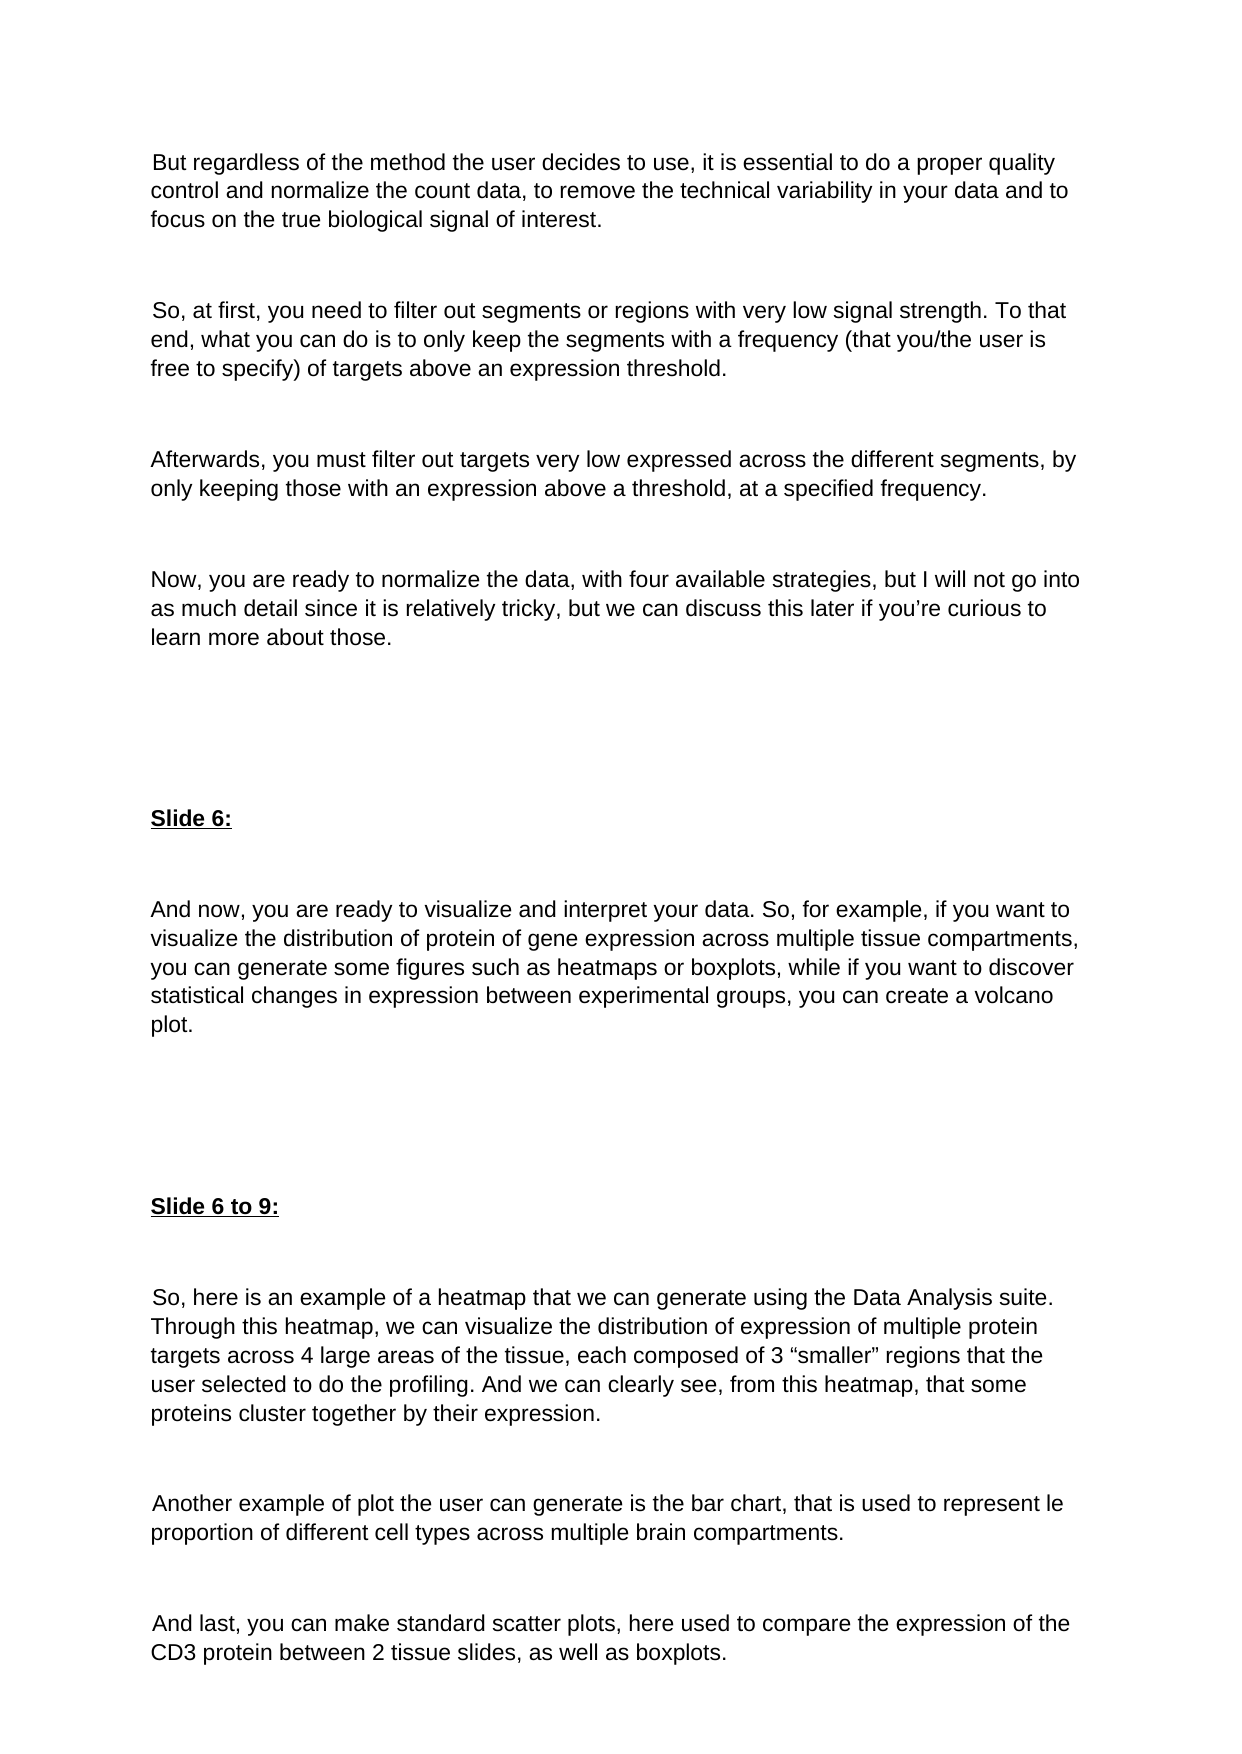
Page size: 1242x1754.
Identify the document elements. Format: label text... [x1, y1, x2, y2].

text Afterwards, you must filter out targets very low expressed across the different segments, by only keeping those with an expression above a threshold, at a specified frequency. [150, 446, 1081, 501]
text But regardless of the method the user decides to use, it is essential to do a proper quality control and normalize the count data, to remove the technical variability in your data and to focus on the true biological signal of interest. [150, 148, 1081, 233]
text And now, you are ready to visualize and interpret your data. So, for example, if you want to visualize the distribution of protein of gene expression across multiple tissue compartments, you can generate some figures such as heatmaps or boxplots, while if you want to discover statistical changes in expression between experimental groups, you can create a volcano plot. [150, 896, 1081, 1038]
text So, here is an example of a heatmap that we can generate using the Data Analysis suite. Through this heatmap, we can visualize the distribution of expression of multiple protein targets across 4 large areas of the tissue, each composed of 3 “smaller” regions that the user selected to do the profiling. And we can clearly see, from this heatmap, that some proteins cluster together by their expression. [150, 1284, 1081, 1426]
text And last, you can make standard scatter plots, here used to compare the expression of the CD3 protein between 2 tissue slides, as well as boxplots. [150, 1610, 1081, 1665]
text Slide 6 to 9: [150, 1193, 1081, 1219]
text Slide 6: [150, 805, 1081, 831]
text Now, you are ready to normalize the data, with four available strategies, but I will not go into as much detail since it is relatively tricky, but we can discuss this later if you’re curious to learn more about those. [150, 566, 1081, 650]
text So, at first, you need to filter out segments or regions with very low signal strength. To that end, what you can do is to only keep the segments with a frequency (that you/the user is free to specify) of targets above an expression threshold. [150, 297, 1081, 381]
text Another example of plot the user can generate is the bar chart, that is used to represent le proportion of different cell types across multiple brain compartments. [150, 1490, 1081, 1546]
